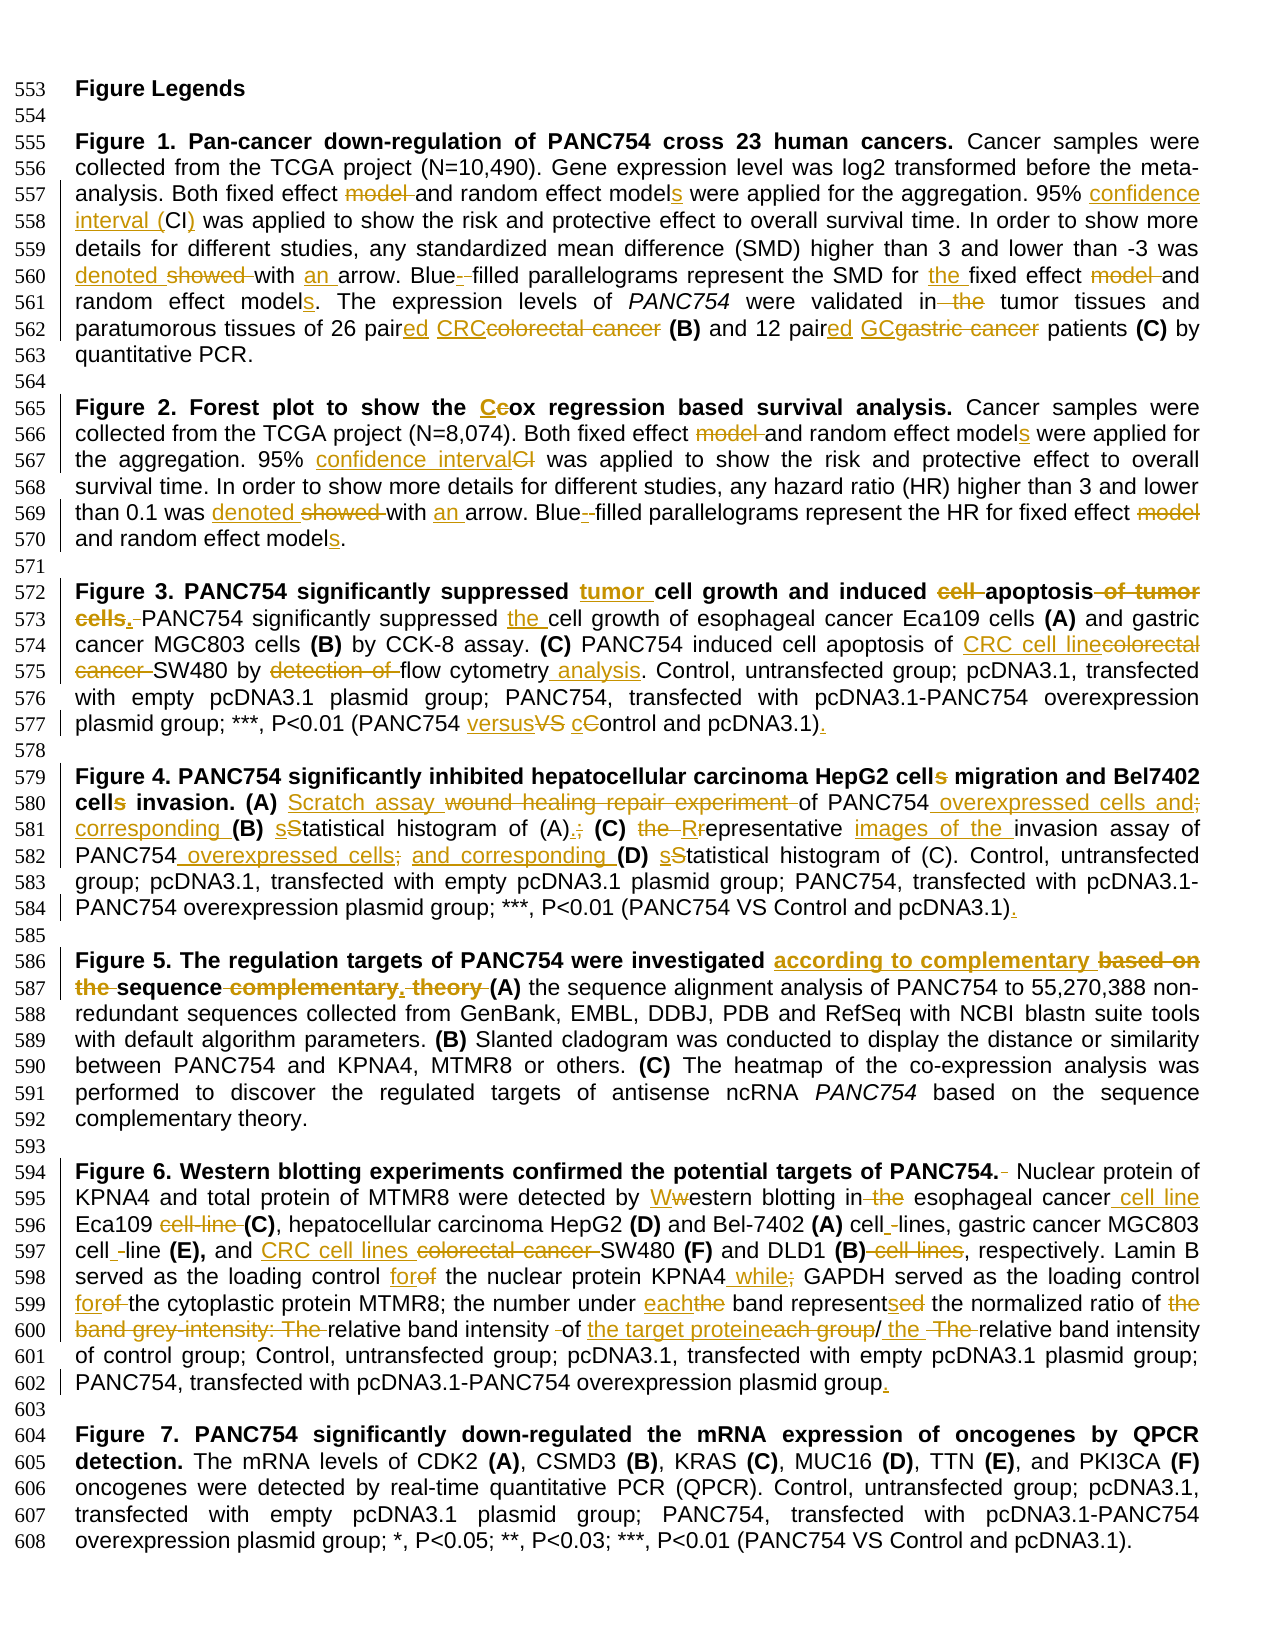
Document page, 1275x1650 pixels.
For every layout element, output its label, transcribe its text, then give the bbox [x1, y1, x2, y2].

text Figure 3. PANC754 significantly suppressed cell growth and induced apoptosisPANC754 significantly suppressed cell growth of esophageal cancer Eca109 cells (A) and gastric cancer MGC803 cells (B) by CCK-8 assay. (C) PANC754 induced cell apoptosis of SW480 by flow cytometry. Control, untransfected group; pcDNA3.1, transfected with empty pcDNA3.1 plasmid group; PANC754, transfected with pcDNA3.1-PANC754 overexpression plasmid group; ***, P<0.01 (PANC754 ontrol and pcDNA3.1) [75, 578, 1200, 736]
text Figure Legends [75, 75, 1200, 101]
text Figure 2. Forest plot to show the ox regression based survival analysis. Cancer samples were collected from the TCGA project (N=8,074). Both fixed effect and random effect model were applied for the aggregation. 95% was applied to show the risk and protective effect to overall survival time. In order to show more details for different studies, any hazard ratio (HR) higher than 3 and lower than 0.1 was with arrow. Bluefilled parallelograms represent the HR for fixed effect and random effect model. [75, 394, 1200, 552]
text Figure 6. Western blotting experiments confirmed the potential targets of PANC754. Nuclear protein of KPNA4 and total protein of MTMR8 were detected by estern blotting in esophageal cancer Eca109 (C), hepatocellular carcinoma HepG2 (D) and Bel-7402 (A) celllines, gastric cancer MGC803 cellline (E), and SW480 (F) and DLD1 (B), respectively. Lamin B served as the loading control the nuclear protein KPNA4 GAPDH served as the loading control the cytoplastic protein MTMR8; the number under band represent the normalized ratio of relative band intensity of /relative band intensity of control group; Control, untransfected group; pcDNA3.1, transfected with empty pcDNA3.1 plasmid group; PANC754, transfected with pcDNA3.1-PANC754 overexpression plasmid group [75, 1158, 1200, 1395]
text Figure 4. PANC754 significantly inhibited hepatocellular carcinoma HepG2 cell migration and Bel7402 cell invasion. (A) of PANC754 (B) tatistical histogram of (A) (C) epresentative invasion assay of PANC754 (D) tatistical histogram of (C). Control, untransfected group; pcDNA3.1, transfected with empty pcDNA3.1 plasmid group; PANC754, transfected with pcDNA3.1-PANC754 overexpression plasmid group; ***, P<0.01 (PANC754 VS Control and pcDNA3.1) [75, 763, 1200, 921]
text Figure 7. PANC754 significantly down-regulated the mRNA expression of oncogenes by QPCR detection. The mRNA levels of CDK2 (A), CSMD3 (B), KRAS (C), MUC16 (D), TTN (E), and PKI3CA (F) oncogenes were detected by real-time quantitative PCR (QPCR). Control, untransfected group; pcDNA3.1, transfected with empty pcDNA3.1 plasmid group; PANC754, transfected with pcDNA3.1-PANC754 overexpression plasmid group; *, P<0.05; **, P<0.03; ***, P<0.01 (PANC754 VS Control and pcDNA3.1). [75, 1421, 1200, 1553]
text Figure 1. Pan-cancer down-regulation of PANC754 cross 23 human cancers. Cancer samples were collected from the TCGA project (N=10,490). Gene expression level was log2 transformed before the meta-analysis. Both fixed effect and random effect model were applied for the aggregation. 95% CI was applied to show the risk and protective effect to overall survival time. In order to show more details for different studies, any standardized mean difference (SMD) higher than 3 and lower than -3 was with arrow. Bluefilled parallelograms represent the SMD for fixed effect and random effect model. The expression levels of PANC754 were validated in tumor tissues and paratumorous tissues of 26 pair (B) and 12 pair patients (C) by quantitative PCR. [75, 128, 1200, 367]
text Figure 5. The regulation targets of PANC754 were investigated sequence(A) the sequence alignment analysis of PANC754 to 55,270,388 non-redundant sequences collected from GenBank, EMBL, DDBJ, PDB and RefSeq with NCBI blastn suite tools with default algorithm parameters. (B) Slanted cladogram was conducted to display the distance or similarity between PANC754 and KPNA4, MTMR8 or others. (C) The heatmap of the co-expression analysis was performed to discover the regulated targets of antisense ncRNA PANC754 based on the sequence complementary theory. [75, 947, 1200, 1132]
